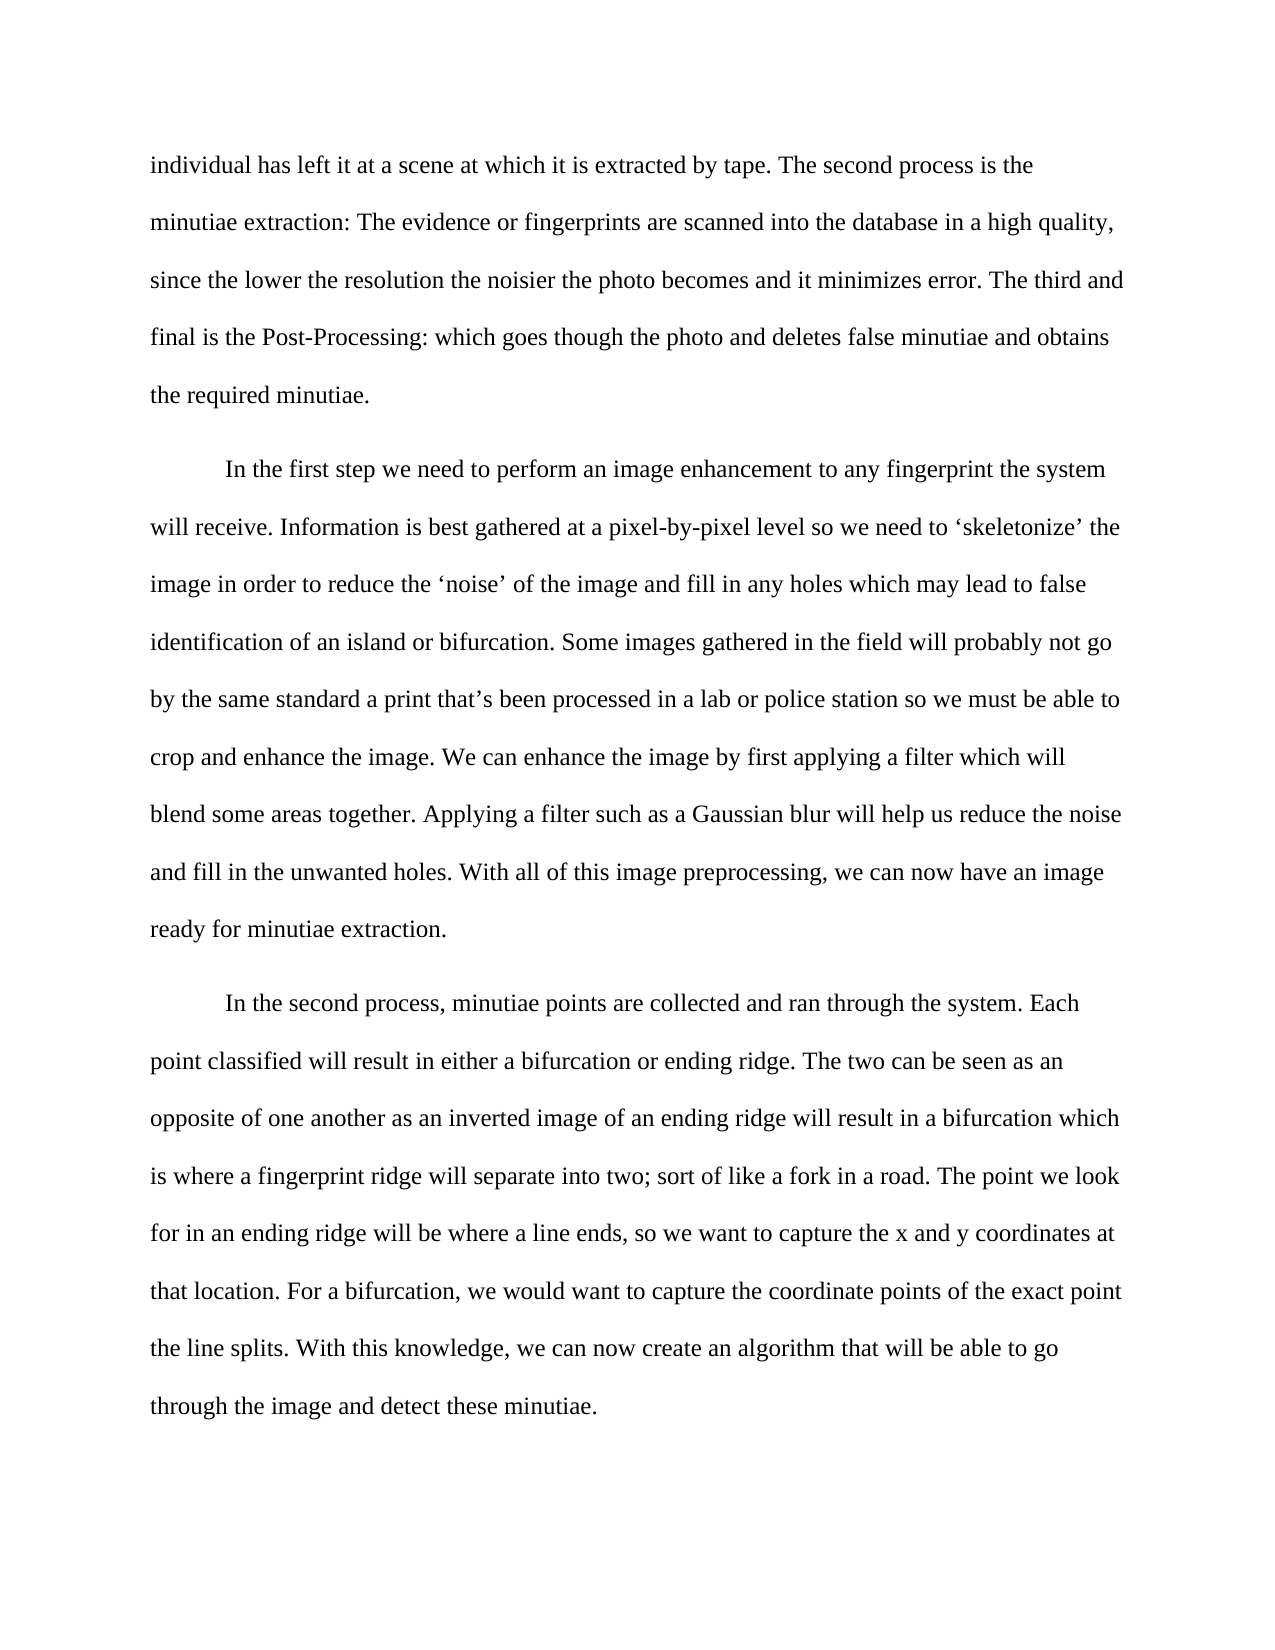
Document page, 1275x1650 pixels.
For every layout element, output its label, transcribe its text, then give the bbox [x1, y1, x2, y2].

text In the second process, minutiae points are collected and ran through the system. Each point classified will result in either a bifurcation or ending ridge. The two can be seen as an opposite of one another as an inverted image of an ending ridge will result in a bifurcation which is where a fingerprint ridge will separate into two; sort of like a fork in a road. The point we look for in an ending ridge will be where a line ends, so we want to capture the x and y coordinates at that location. For a bifurcation, we would want to capture the coordinate points of the exact point the line splits. With this knowledge, we can now create an algorithm that will be able to go through the image and detect these minutiae. [150, 988, 1125, 1419]
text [150, 150, 1125, 409]
text In the first step we need to perform an image enhancement to any fingerprint the system will receive. Information is best gathered at a pixel-by-pixel level so we need to ‘skeletonize’ the image in order to reduce the ‘noise’ of the image and fill in any holes which may lead to false identification of an island or bifurcation. Some images gathered in the field will probably not go by the same standard a print that’s been processed in a lab or police station so we must be able to crop and enhance the image. We can enhance the image by first applying a filter which will blend some areas together. Applying a filter such as a Gaussian blur will help us reduce the noise and fill in the unwanted holes. With all of this image preprocessing, we can now have an image ready for minutiae extraction. [150, 454, 1125, 943]
